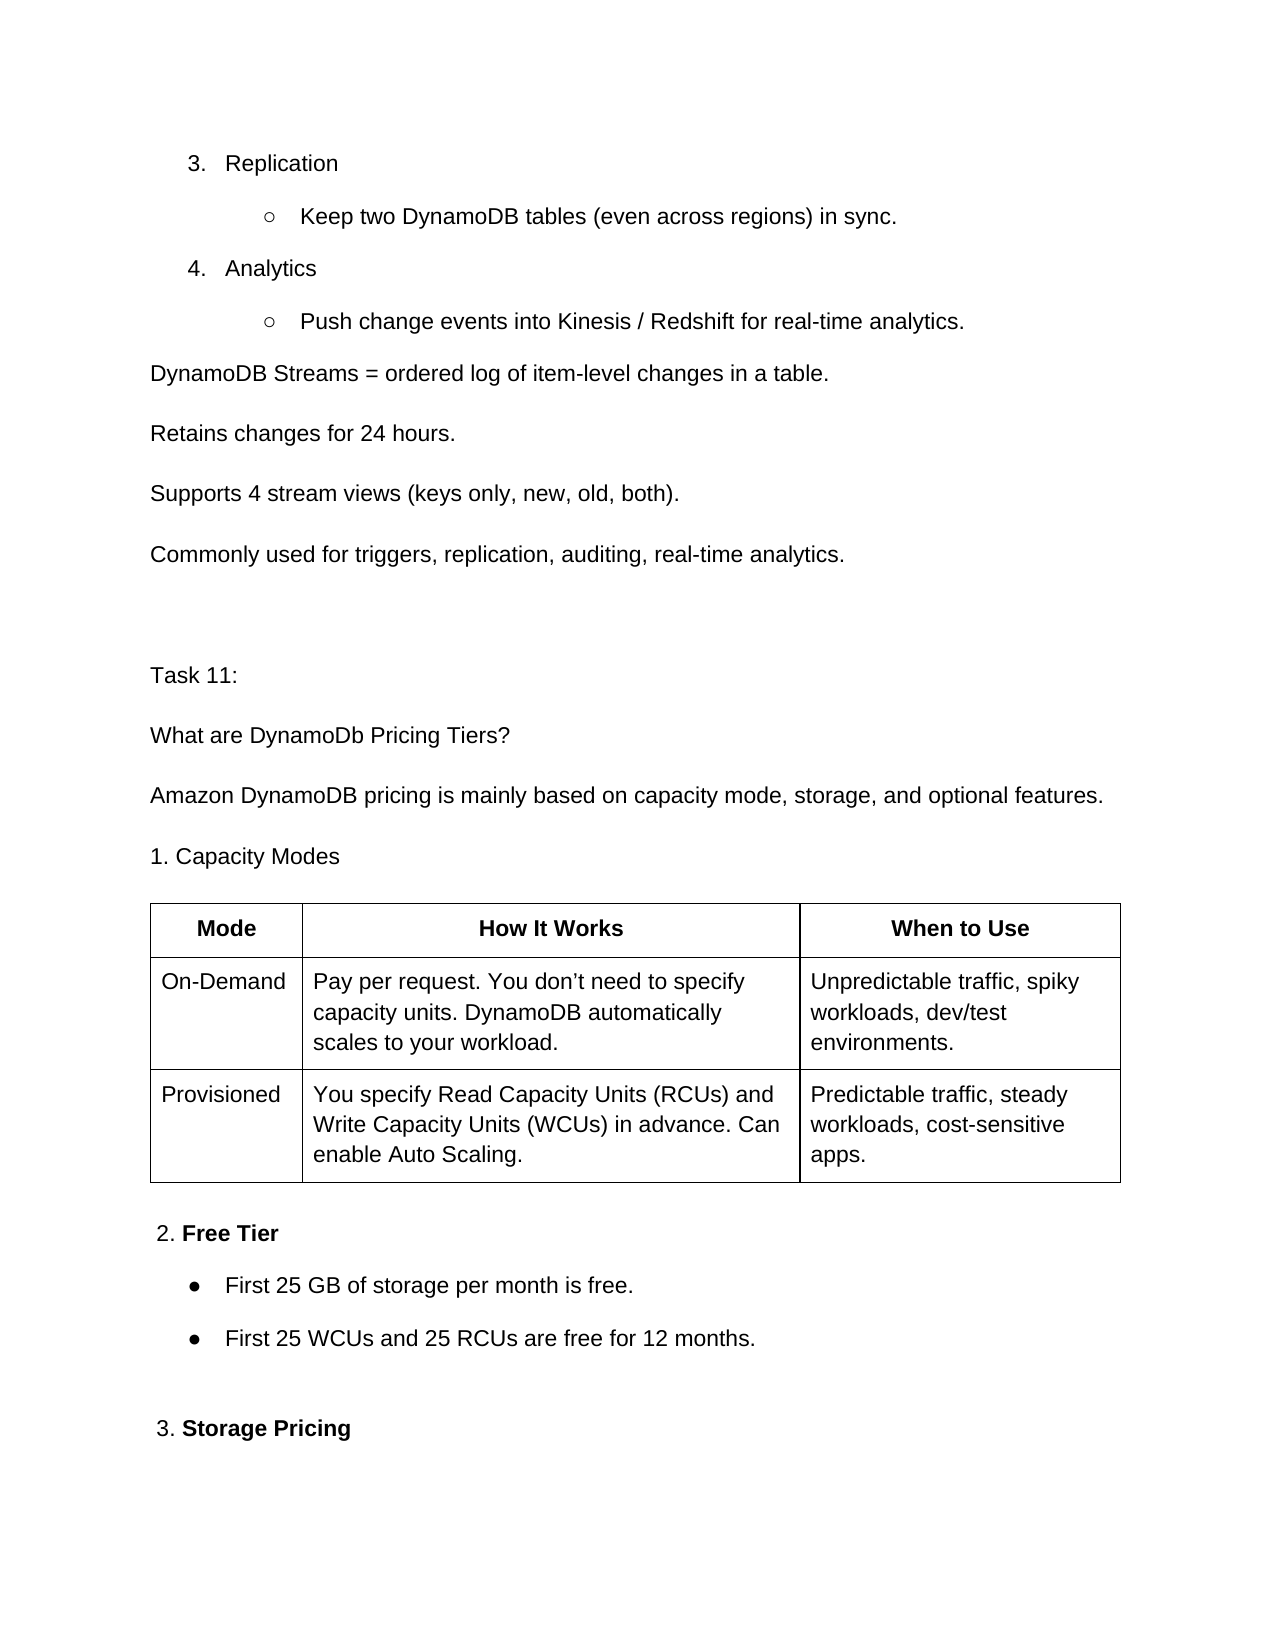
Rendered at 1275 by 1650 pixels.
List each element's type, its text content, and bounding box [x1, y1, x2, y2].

text Amazon DynamoDB pricing is mainly based on capacity mode, storage, and optional features. [150, 782, 1125, 809]
list First 25 GB of storage per month is free. [187, 1272, 1125, 1324]
text 1. Capacity Modes [150, 843, 1125, 869]
table_cell Predictable traffic, steady workloads, cost-sensitive apps. [801, 1070, 1120, 1182]
subtitle 3. Storage Pricing [150, 1415, 1125, 1441]
table_header Mode [151, 904, 302, 957]
text Commonly used for triggers, replication, auditing, real-time analytics. [150, 541, 1125, 567]
table_cell You specify Read Capacity Units (RCUs) and Write Capacity Units (WCUs) in advance. Can enable Auto Scaling. [303, 1070, 799, 1182]
text Task 11: [150, 662, 1125, 688]
text Retains changes for 24 hours. [150, 420, 1125, 476]
list Push change events into Kinesis / Redshift for real-time analytics. [262, 308, 1125, 334]
list Replication [187, 150, 1125, 203]
subtitle 2. Free Tier [150, 1220, 1125, 1247]
list First 25 WCUs and 25 RCUs are free for 12 months. [187, 1324, 1125, 1377]
list Analytics [187, 255, 1125, 308]
table_cell On-Demand [151, 958, 302, 1069]
text Supports 4 stream views (keys only, new, old, both). [150, 480, 1125, 537]
table_cell Unpredictable traffic, spiky workloads, dev/test environments. [801, 958, 1120, 1069]
table_header When to Use [801, 904, 1120, 957]
table_header How It Works [303, 904, 799, 957]
text DynamoDB Streams = ordered log of item-level changes in a table. [150, 359, 1125, 416]
table_cell Pay per request. You don’t need to specify capacity units. DynamoDB automatically scales to your workload. [303, 958, 799, 1069]
text What are DynamoDb Pricing Tiers? [150, 722, 1125, 748]
list Keep two DynamoDB tables (even across regions) in sync. [262, 203, 1125, 255]
table_cell Provisioned [151, 1070, 302, 1182]
